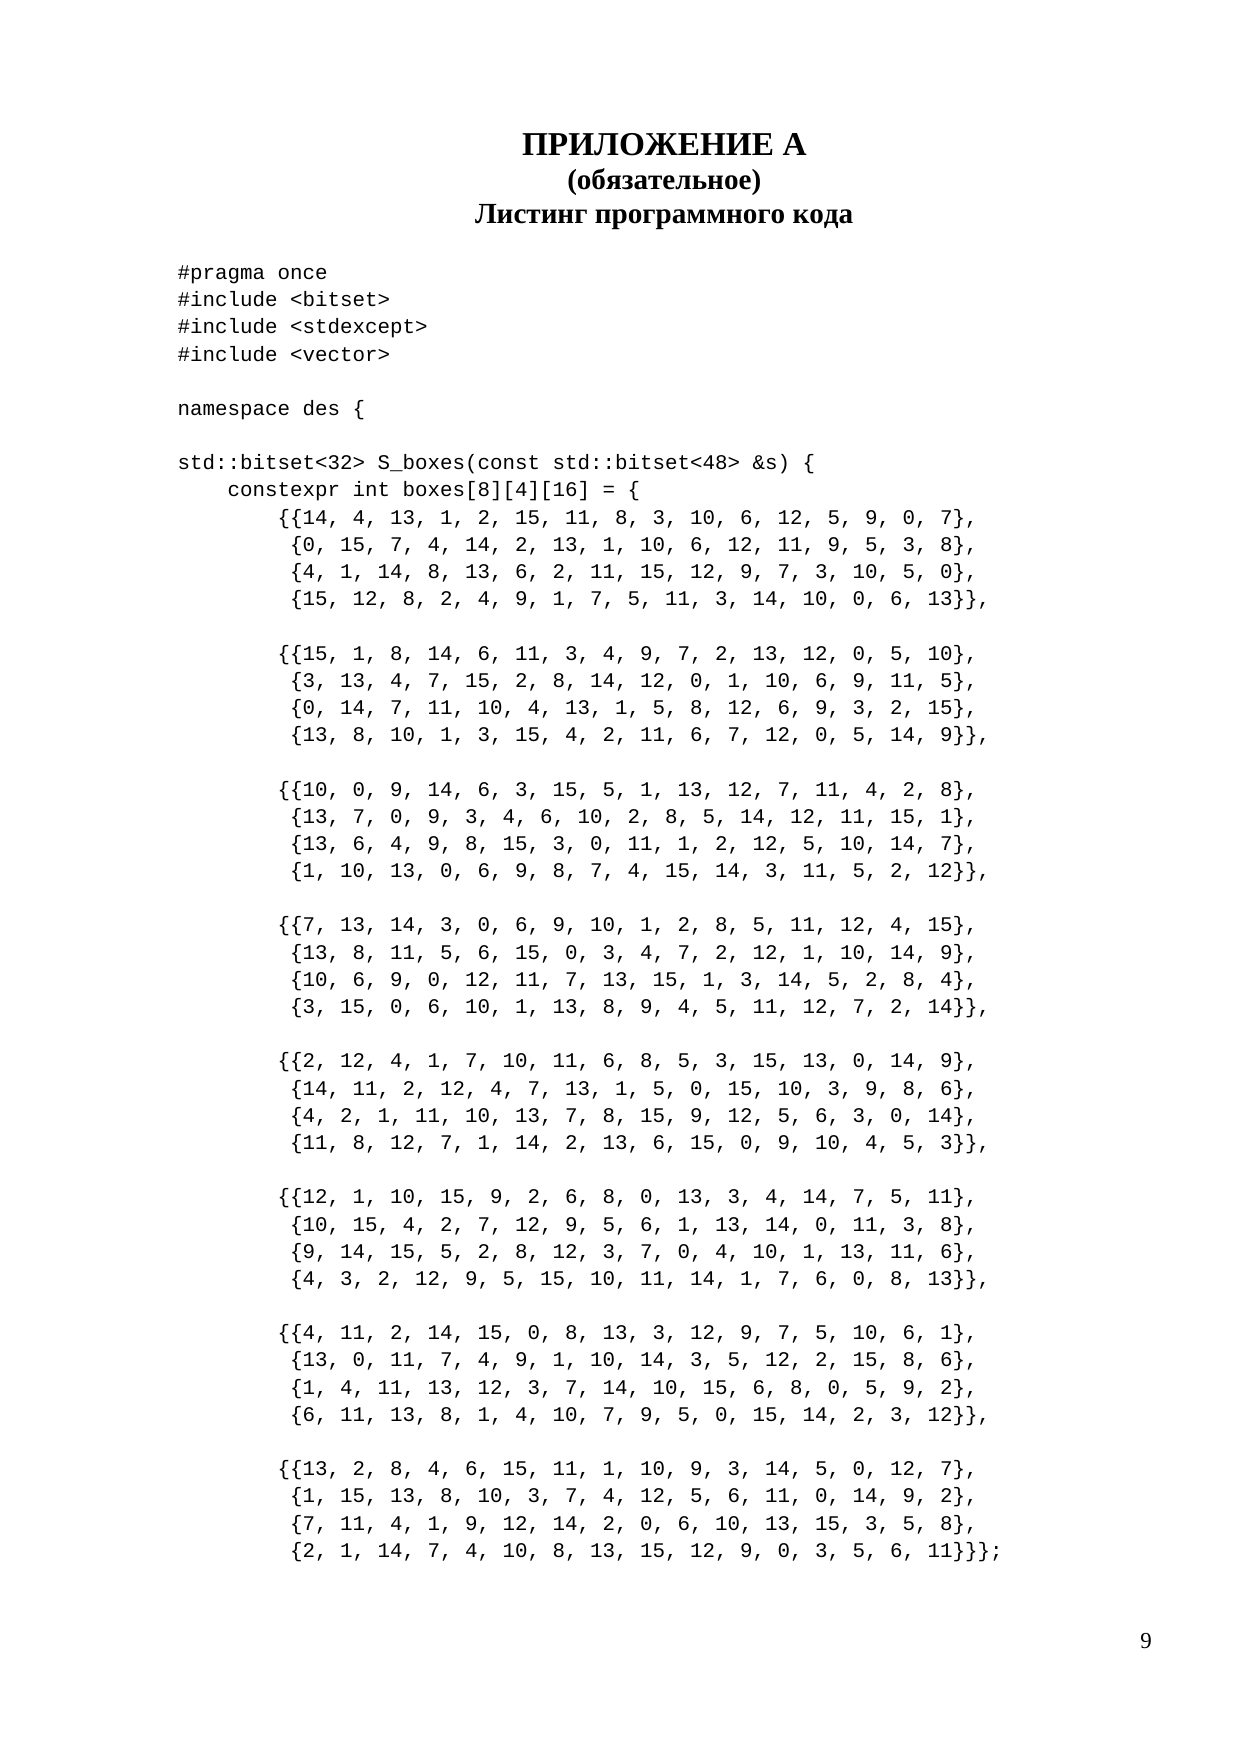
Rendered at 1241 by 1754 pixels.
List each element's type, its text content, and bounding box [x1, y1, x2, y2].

text {3, 13, 4, 7, 15, 2, 8, 14, 12, 0, 1, 10, 6, 9, 11, 5}, [177, 670, 1152, 693]
text std::bitset<32> S_boxes(const std::bitset<48> &s) { [177, 452, 1152, 476]
text #include <vector> [177, 343, 1152, 367]
text {4, 2, 1, 11, 10, 13, 7, 8, 15, 9, 12, 5, 6, 3, 0, 14}, [177, 1105, 1152, 1128]
text {9, 14, 15, 5, 2, 8, 12, 3, 7, 0, 4, 10, 1, 13, 11, 6}, [177, 1241, 1152, 1264]
text {13, 6, 4, 9, 8, 15, 3, 0, 11, 1, 2, 12, 5, 10, 14, 7}, [177, 833, 1152, 857]
text {{2, 12, 4, 1, 7, 10, 11, 6, 8, 5, 3, 15, 13, 0, 14, 9}, [177, 1050, 1152, 1074]
text {4, 1, 14, 8, 13, 6, 2, 11, 15, 12, 9, 7, 3, 10, 5, 0}, [177, 561, 1152, 585]
text {13, 8, 10, 1, 3, 15, 4, 2, 11, 6, 7, 12, 0, 5, 14, 9}}, [177, 724, 1152, 748]
text {1, 15, 13, 8, 10, 3, 7, 4, 12, 5, 6, 11, 0, 14, 9, 2}, [177, 1485, 1152, 1509]
text {15, 12, 8, 2, 4, 9, 1, 7, 5, 11, 3, 14, 10, 0, 6, 13}}, [177, 588, 1152, 612]
text {{14, 4, 13, 1, 2, 15, 11, 8, 3, 10, 6, 12, 5, 9, 0, 7}, [177, 507, 1152, 530]
text {{13, 2, 8, 4, 6, 15, 11, 1, 10, 9, 3, 14, 5, 0, 12, 7}, [177, 1458, 1152, 1482]
text {{7, 13, 14, 3, 0, 6, 9, 10, 1, 2, 8, 5, 11, 12, 4, 15}, [177, 914, 1152, 938]
text {7, 11, 4, 1, 9, 12, 14, 2, 0, 6, 10, 13, 15, 3, 5, 8}, [177, 1513, 1152, 1536]
text {10, 15, 4, 2, 7, 12, 9, 5, 6, 1, 13, 14, 0, 11, 3, 8}, [177, 1213, 1152, 1237]
text {{4, 11, 2, 14, 15, 0, 8, 13, 3, 12, 9, 7, 5, 10, 6, 1}, [177, 1322, 1152, 1346]
text #include <stdexcept> [177, 316, 1152, 340]
text {13, 7, 0, 9, 3, 4, 6, 10, 2, 8, 5, 14, 12, 11, 15, 1}, [177, 806, 1152, 829]
text #pragma once [177, 262, 1152, 286]
text #include <bitset> [177, 289, 1152, 313]
text {13, 0, 11, 7, 4, 9, 1, 10, 14, 3, 5, 12, 2, 15, 8, 6}, [177, 1349, 1152, 1373]
subtitle ПРИЛОЖЕНИЕ А (обязательное) Листинг программного кода [216, 124, 1112, 229]
text {2, 1, 14, 7, 4, 10, 8, 13, 15, 12, 9, 0, 3, 5, 6, 11}}}; [177, 1540, 1152, 1563]
text {13, 8, 11, 5, 6, 15, 0, 3, 4, 7, 2, 12, 1, 10, 14, 9}, [177, 942, 1152, 965]
text {14, 11, 2, 12, 4, 7, 13, 1, 5, 0, 15, 10, 3, 9, 8, 6}, [177, 1078, 1152, 1101]
text {1, 4, 11, 13, 12, 3, 7, 14, 10, 15, 6, 8, 0, 5, 9, 2}, [177, 1377, 1152, 1400]
text {3, 15, 0, 6, 10, 1, 13, 8, 9, 4, 5, 11, 12, 7, 2, 14}}, [177, 996, 1152, 1020]
text {{15, 1, 8, 14, 6, 11, 3, 4, 9, 7, 2, 13, 12, 0, 5, 10}, [177, 643, 1152, 666]
text {11, 8, 12, 7, 1, 14, 2, 13, 6, 15, 0, 9, 10, 4, 5, 3}}, [177, 1132, 1152, 1156]
text namespace des { [177, 398, 1152, 422]
text {6, 11, 13, 8, 1, 4, 10, 7, 9, 5, 0, 15, 14, 2, 3, 12}}, [177, 1404, 1152, 1427]
text {1, 10, 13, 0, 6, 9, 8, 7, 4, 15, 14, 3, 11, 5, 2, 12}}, [177, 860, 1152, 884]
text {0, 14, 7, 11, 10, 4, 13, 1, 5, 8, 12, 6, 9, 3, 2, 15}, [177, 697, 1152, 721]
text constexpr int boxes[8][4][16] = { [177, 479, 1152, 503]
text {{10, 0, 9, 14, 6, 3, 15, 5, 1, 13, 12, 7, 11, 4, 2, 8}, [177, 778, 1152, 802]
text {10, 6, 9, 0, 12, 11, 7, 13, 15, 1, 3, 14, 5, 2, 8, 4}, [177, 969, 1152, 992]
text {0, 15, 7, 4, 14, 2, 13, 1, 10, 6, 12, 11, 9, 5, 3, 8}, [177, 534, 1152, 557]
text {4, 3, 2, 12, 9, 5, 15, 10, 11, 14, 1, 7, 6, 0, 8, 13}}, [177, 1268, 1152, 1292]
text {{12, 1, 10, 15, 9, 2, 6, 8, 0, 13, 3, 4, 14, 7, 5, 11}, [177, 1186, 1152, 1210]
